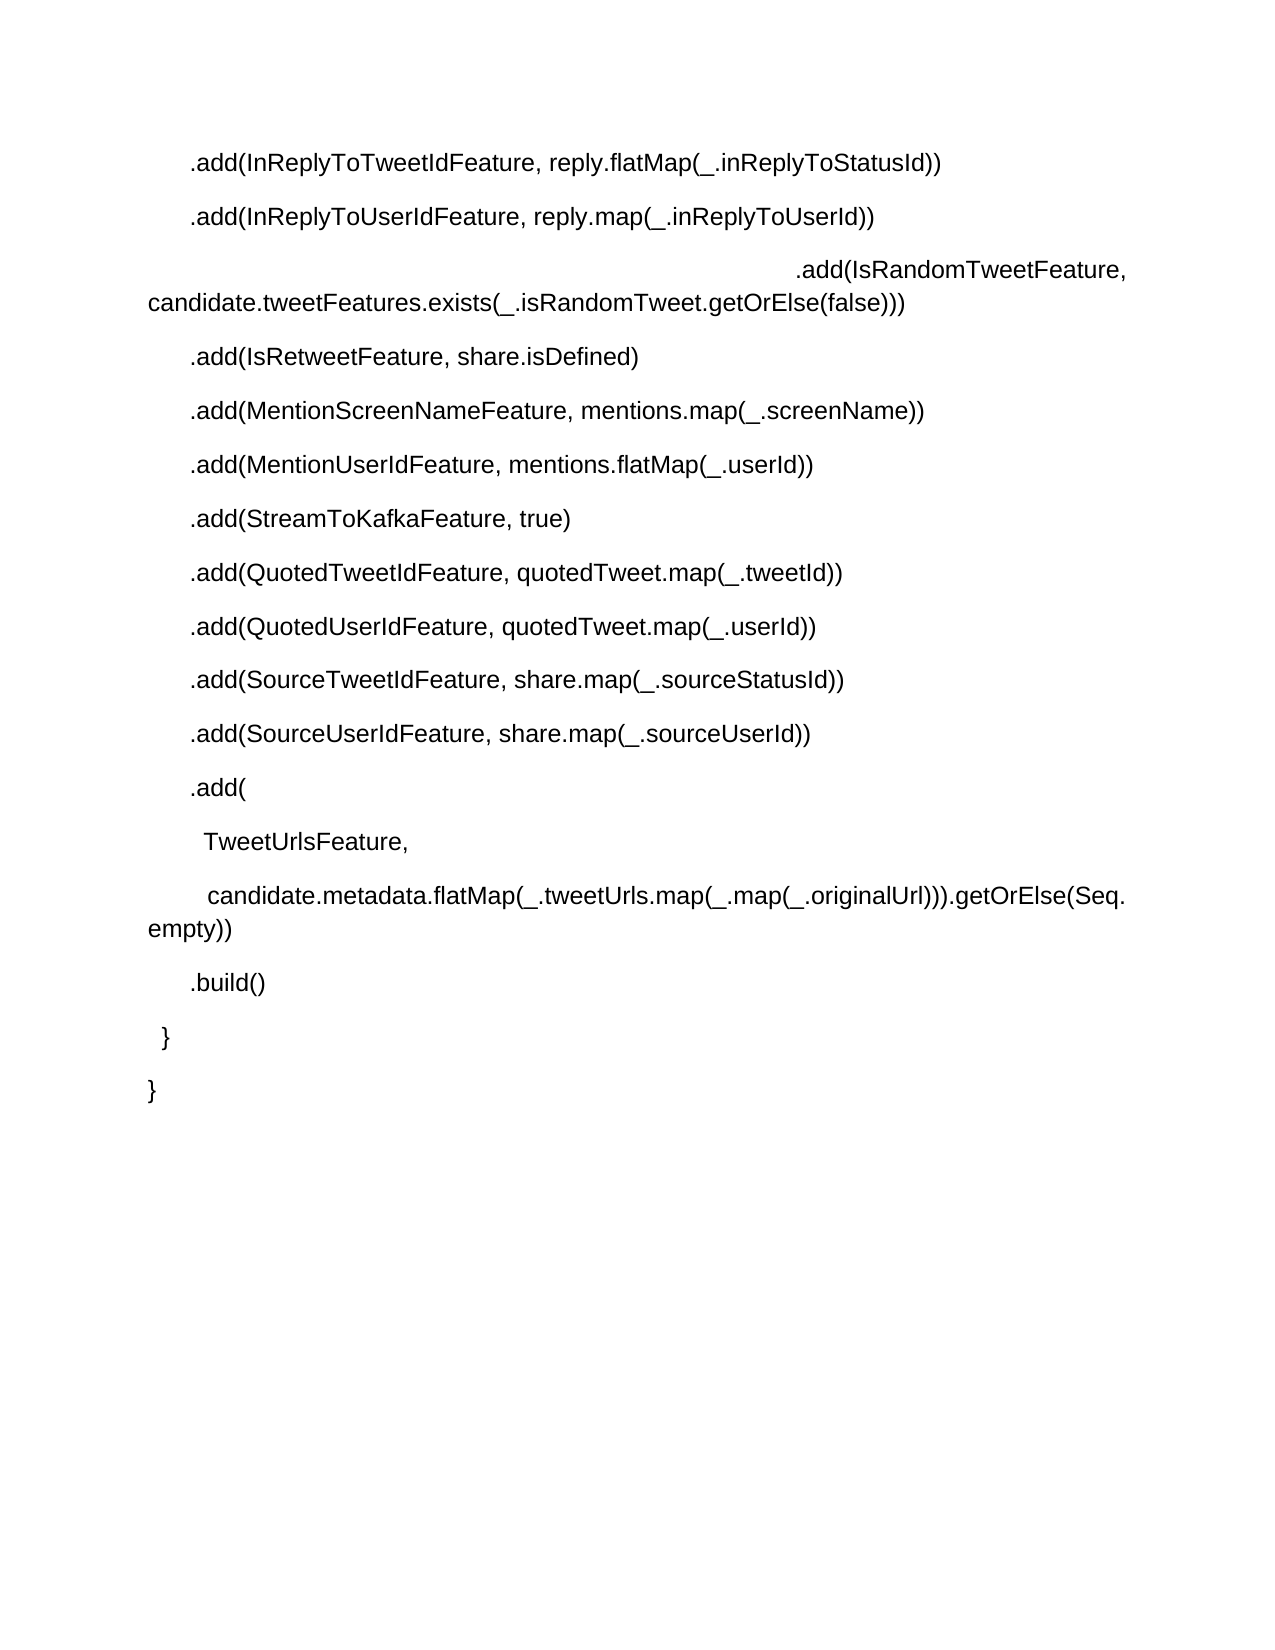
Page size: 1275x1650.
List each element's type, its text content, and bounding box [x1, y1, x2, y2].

text .add(SourceUserIdFeature, share.map(_.sourceUserId)) [148, 719, 1127, 748]
text .add(IsRandomTweetFeature, candidate.tweetFeatures.exists(_.isRandomTweet.getOrElse(false))) [148, 255, 1127, 317]
text .add(MentionScreenNameFeature, mentions.map(_.screenName)) [148, 396, 1127, 425]
text .add(InReplyToUserIdFeature, reply.map(_.inReplyToUserId)) [148, 201, 1127, 230]
text .add(MentionUserIdFeature, mentions.flatMap(_.userId)) [148, 450, 1127, 479]
text TweetUrlsFeature, [148, 827, 1127, 856]
text .add(SourceTweetIdFeature, share.map(_.sourceStatusId)) [148, 665, 1127, 694]
text .build() [148, 968, 1127, 996]
text } [148, 1075, 1127, 1104]
text .add(StreamToKafkaFeature, true) [148, 504, 1127, 532]
text .add(QuotedTweetIdFeature, quotedTweet.map(_.tweetId)) [148, 558, 1127, 586]
text .add(InReplyToTweetIdFeature, reply.flatMap(_.inReplyToStatusId)) [148, 148, 1127, 176]
text .add( [148, 773, 1127, 802]
text .add(IsRetweetFeature, share.isDefined) [148, 342, 1127, 371]
text candidate.metadata.flatMap(_.tweetUrls.map(_.map(_.originalUrl))).getOrElse(Seq.empty)) [148, 881, 1127, 942]
text } [148, 1021, 1127, 1050]
text .add(QuotedUserIdFeature, quotedTweet.map(_.userId)) [148, 611, 1127, 640]
